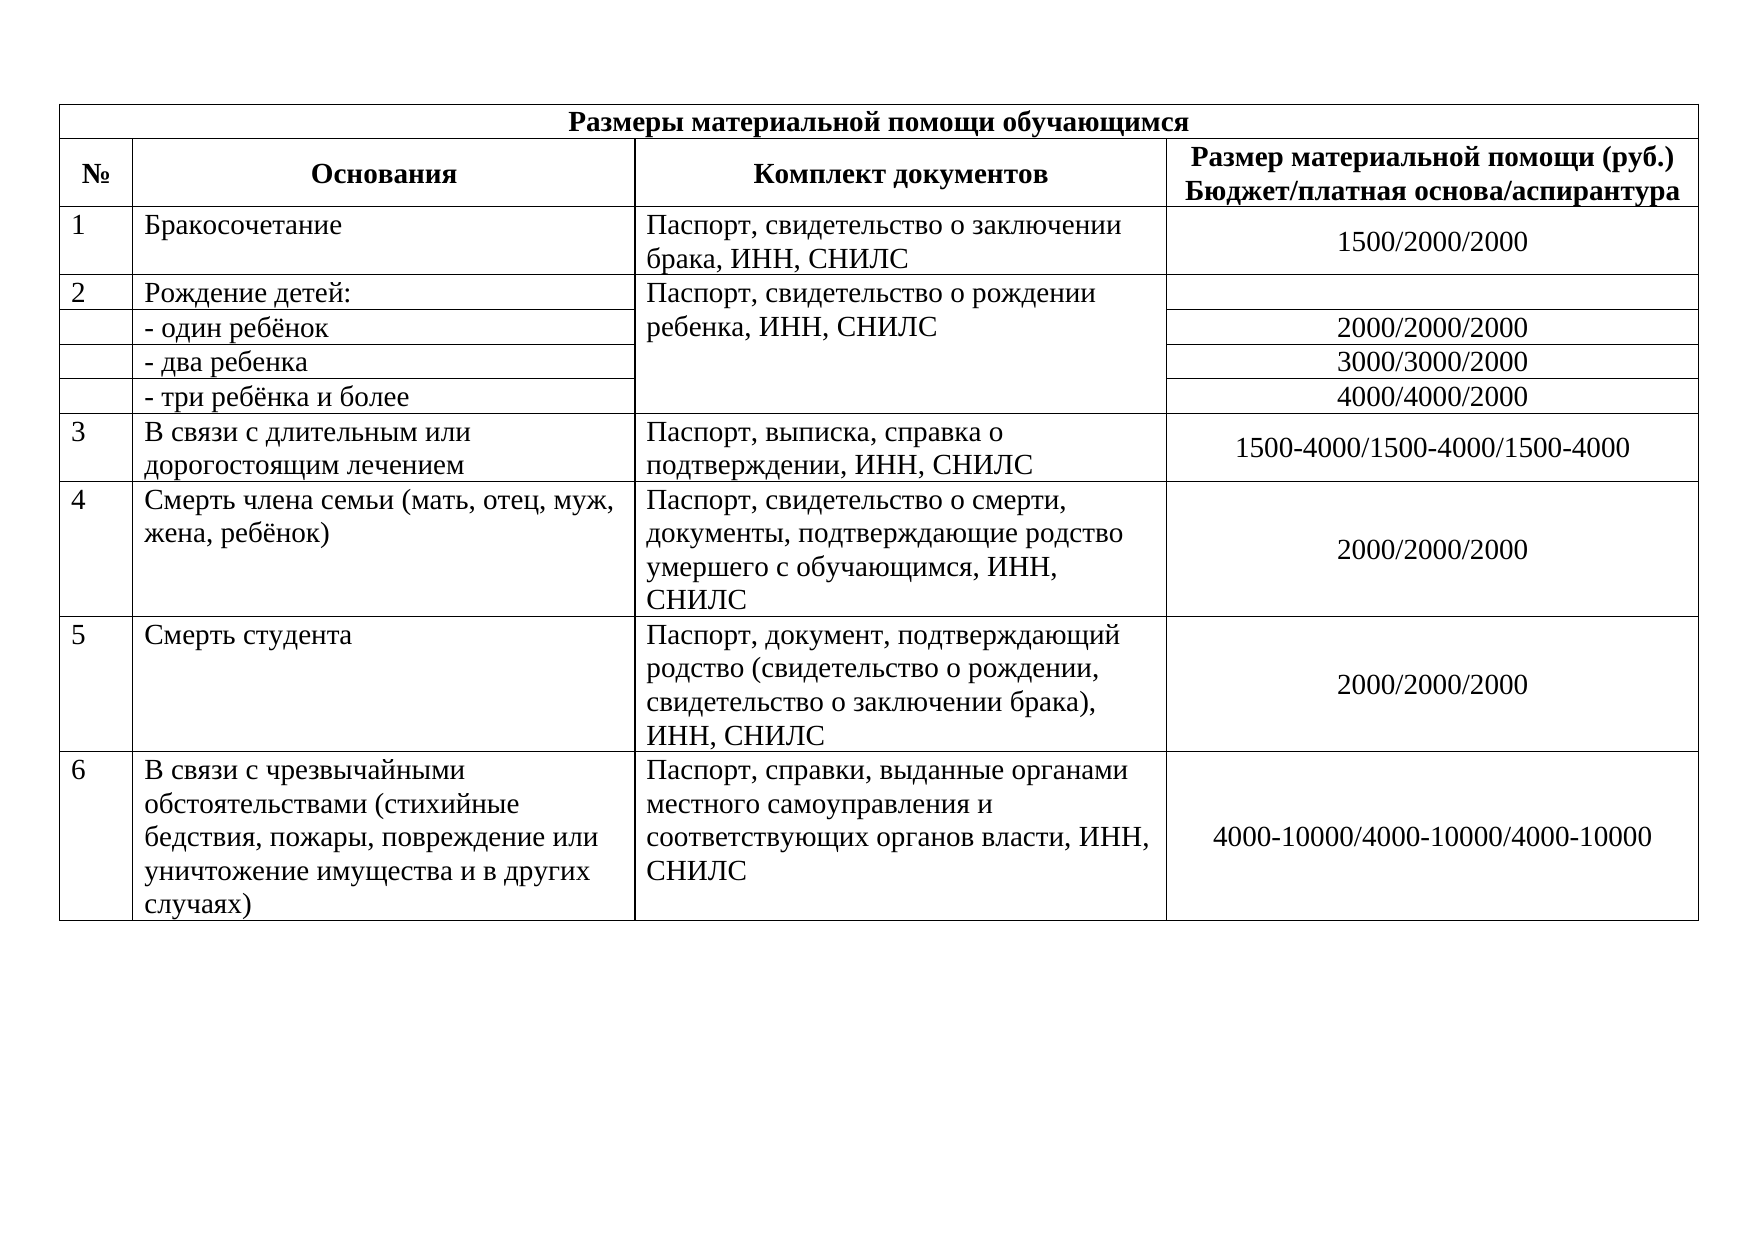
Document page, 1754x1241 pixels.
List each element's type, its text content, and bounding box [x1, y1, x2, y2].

table_cell - три ребёнка и более [133, 379, 634, 413]
table_cell 4000/4000/2000 [1167, 379, 1698, 413]
table_cell Паспорт, выписка, справка о подтверждении, ИНН, СНИЛС [636, 414, 1166, 481]
table_cell № [60, 139, 132, 206]
table_cell 3 [60, 414, 132, 481]
table_cell - один ребёнок [133, 310, 634, 343]
table_cell В связи с чрезвычайными обстоятельствами (стихийные бедствия, пожары, повреждение или уничтожение имущества и в других случаях) [133, 752, 634, 920]
table_cell 3000/3000/2000 [1167, 345, 1698, 378]
table_cell 1500/2000/2000 [1167, 207, 1698, 274]
table_cell Основания [133, 139, 634, 206]
table_cell [60, 310, 132, 343]
table_cell 1500-4000/1500-4000/1500-4000 [1167, 414, 1698, 481]
table_cell Смерть студента [133, 617, 634, 751]
table_cell [1167, 275, 1698, 309]
table_cell 4 [60, 482, 132, 616]
table_cell 1 [60, 207, 132, 274]
table_header Размеры материальной помощи обучающимся [60, 105, 1698, 138]
table_cell 6 [60, 752, 132, 920]
table_cell Рождение детей: [133, 275, 634, 309]
table_cell - два ребенка [133, 345, 634, 378]
table_cell Паспорт, справки, выданные органами местного самоуправления и соответствующих органов власти, ИНН, СНИЛС [636, 752, 1166, 920]
table_cell Паспорт, документ, подтверждающий родство (свидетельство о рождении, свидетельство о заключении брака), ИНН, СНИЛС [636, 617, 1166, 751]
table_cell Паспорт, свидетельство о рождении ребенка, ИНН, СНИЛС [636, 275, 1166, 413]
table_cell [60, 345, 132, 378]
table_cell 2000/2000/2000 [1167, 482, 1698, 616]
table_cell Паспорт, свидетельство о смерти, документы, подтверждающие родство умершего с обучающимся, ИНН, СНИЛС [636, 482, 1166, 616]
table_cell 5 [60, 617, 132, 751]
table_cell Комплект документов [636, 139, 1166, 206]
table_cell Смерть члена семьи (мать, отец, муж, жена, ребёнок) [133, 482, 634, 616]
table_cell 2000/2000/2000 [1167, 617, 1698, 751]
table_cell Бракосочетание [133, 207, 634, 274]
table_cell [60, 379, 132, 413]
table_cell 4000-10000/4000-10000/4000-10000 [1167, 752, 1698, 920]
table_cell Паспорт, свидетельство о заключении брака, ИНН, СНИЛС [636, 207, 1166, 274]
table_cell Размер материальной помощи (руб.) Бюджет/платная основа/аспирантура [1167, 139, 1698, 206]
table_cell 2000/2000/2000 [1167, 310, 1698, 343]
table_cell В связи с длительным или дорогостоящим лечением [133, 414, 634, 481]
table_cell 2 [60, 275, 132, 309]
